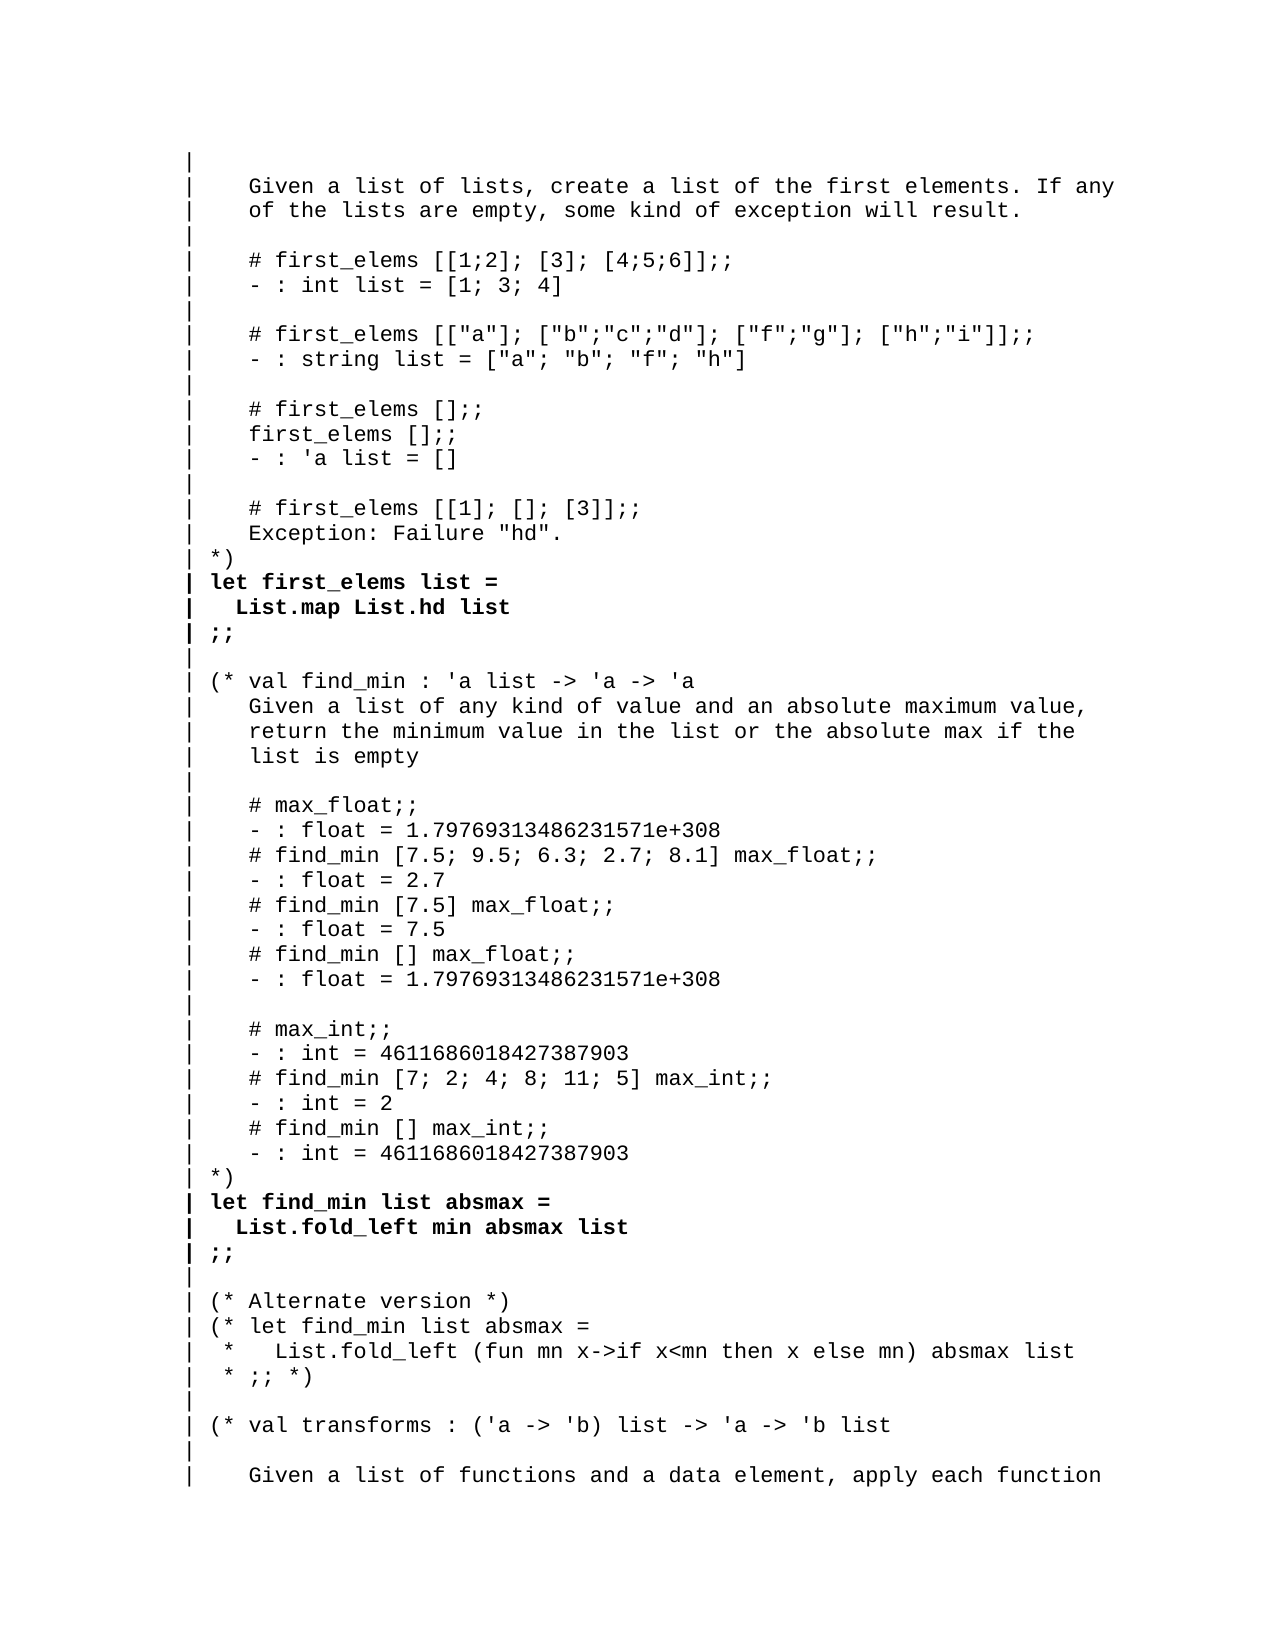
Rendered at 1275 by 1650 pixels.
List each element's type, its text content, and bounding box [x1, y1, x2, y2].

text | # max_float;; [156, 794, 1118, 819]
text | first_elems [];; [156, 423, 1118, 447]
text | Given a list of any kind of value and an absolute maximum value, [156, 695, 1118, 720]
text | # max_int;; [156, 1018, 1118, 1042]
text | # first_elems [["a"]; ["b";"c";"d"]; ["f";"g"]; ["h";"i"]];; [156, 323, 1118, 348]
text | - : int list = [1; 3; 4] [156, 274, 1118, 299]
text | # find_min [] max_float;; [156, 943, 1118, 968]
text | # find_min [7; 2; 4; 8; 11; 5] max_int;; [156, 1067, 1118, 1092]
text | (* val find_min : 'a list -> 'a -> 'a [156, 671, 1118, 695]
text | (* let find_min list absmax = [156, 1315, 1118, 1340]
text | [156, 646, 1118, 671]
text | - : float = 1.79769313486231571e+308 [156, 819, 1118, 844]
text | of the lists are empty, some kind of exception will result. [156, 199, 1118, 224]
text | (* Alternate version *) [156, 1290, 1118, 1315]
text | Given a list of lists, create a list of the first elements. If any [156, 175, 1118, 199]
text | - : float = 1.79769313486231571e+308 [156, 968, 1118, 993]
text | [156, 1439, 1118, 1464]
text | *) [156, 1166, 1118, 1191]
text | - : float = 2.7 [156, 869, 1118, 894]
text | List.fold_left min absmax list [156, 1216, 1118, 1241]
text | List.map List.hd list [156, 596, 1118, 621]
text | [156, 224, 1118, 249]
text | [156, 1389, 1118, 1414]
text | # first_elems [[1]; []; [3]];; [156, 497, 1118, 522]
text | * ;; *) [156, 1365, 1118, 1389]
text | - : 'a list = [] [156, 447, 1118, 472]
text | # find_min [] max_int;; [156, 1117, 1118, 1142]
text | # first_elems [];; [156, 398, 1118, 423]
text | Exception: Failure "hd". [156, 522, 1118, 547]
text | - : int = 2 [156, 1092, 1118, 1117]
text | [156, 993, 1118, 1018]
text | ;; [156, 621, 1118, 646]
text | return the minimum value in the list or the absolute max if the [156, 720, 1118, 745]
text | *) [156, 547, 1118, 571]
text | [156, 373, 1118, 398]
text | - : float = 7.5 [156, 918, 1118, 943]
text | [156, 770, 1118, 794]
text | Given a list of functions and a data element, apply each function [156, 1464, 1118, 1489]
text | [156, 1266, 1118, 1290]
text | # find_min [7.5] max_float;; [156, 894, 1118, 918]
text | # find_min [7.5; 9.5; 6.3; 2.7; 8.1] max_float;; [156, 844, 1118, 869]
text | (* val transforms : ('a -> 'b) list -> 'a -> 'b list [156, 1414, 1118, 1439]
text | [156, 299, 1118, 323]
text | [156, 472, 1118, 497]
text | let find_min list absmax = [156, 1191, 1118, 1216]
text | - : int = 4611686018427387903 [156, 1042, 1118, 1067]
text | # first_elems [[1;2]; [3]; [4;5;6]];; [156, 249, 1118, 274]
text | ;; [156, 1241, 1118, 1266]
text | * List.fold_left (fun mn x->if x<mn then x else mn) absmax list [156, 1340, 1118, 1365]
text | [156, 150, 1118, 175]
text | - : int = 4611686018427387903 [156, 1142, 1118, 1166]
text | - : string list = ["a"; "b"; "f"; "h"] [156, 348, 1118, 373]
text | let first_elems list = [156, 571, 1118, 596]
text | list is empty [156, 745, 1118, 770]
